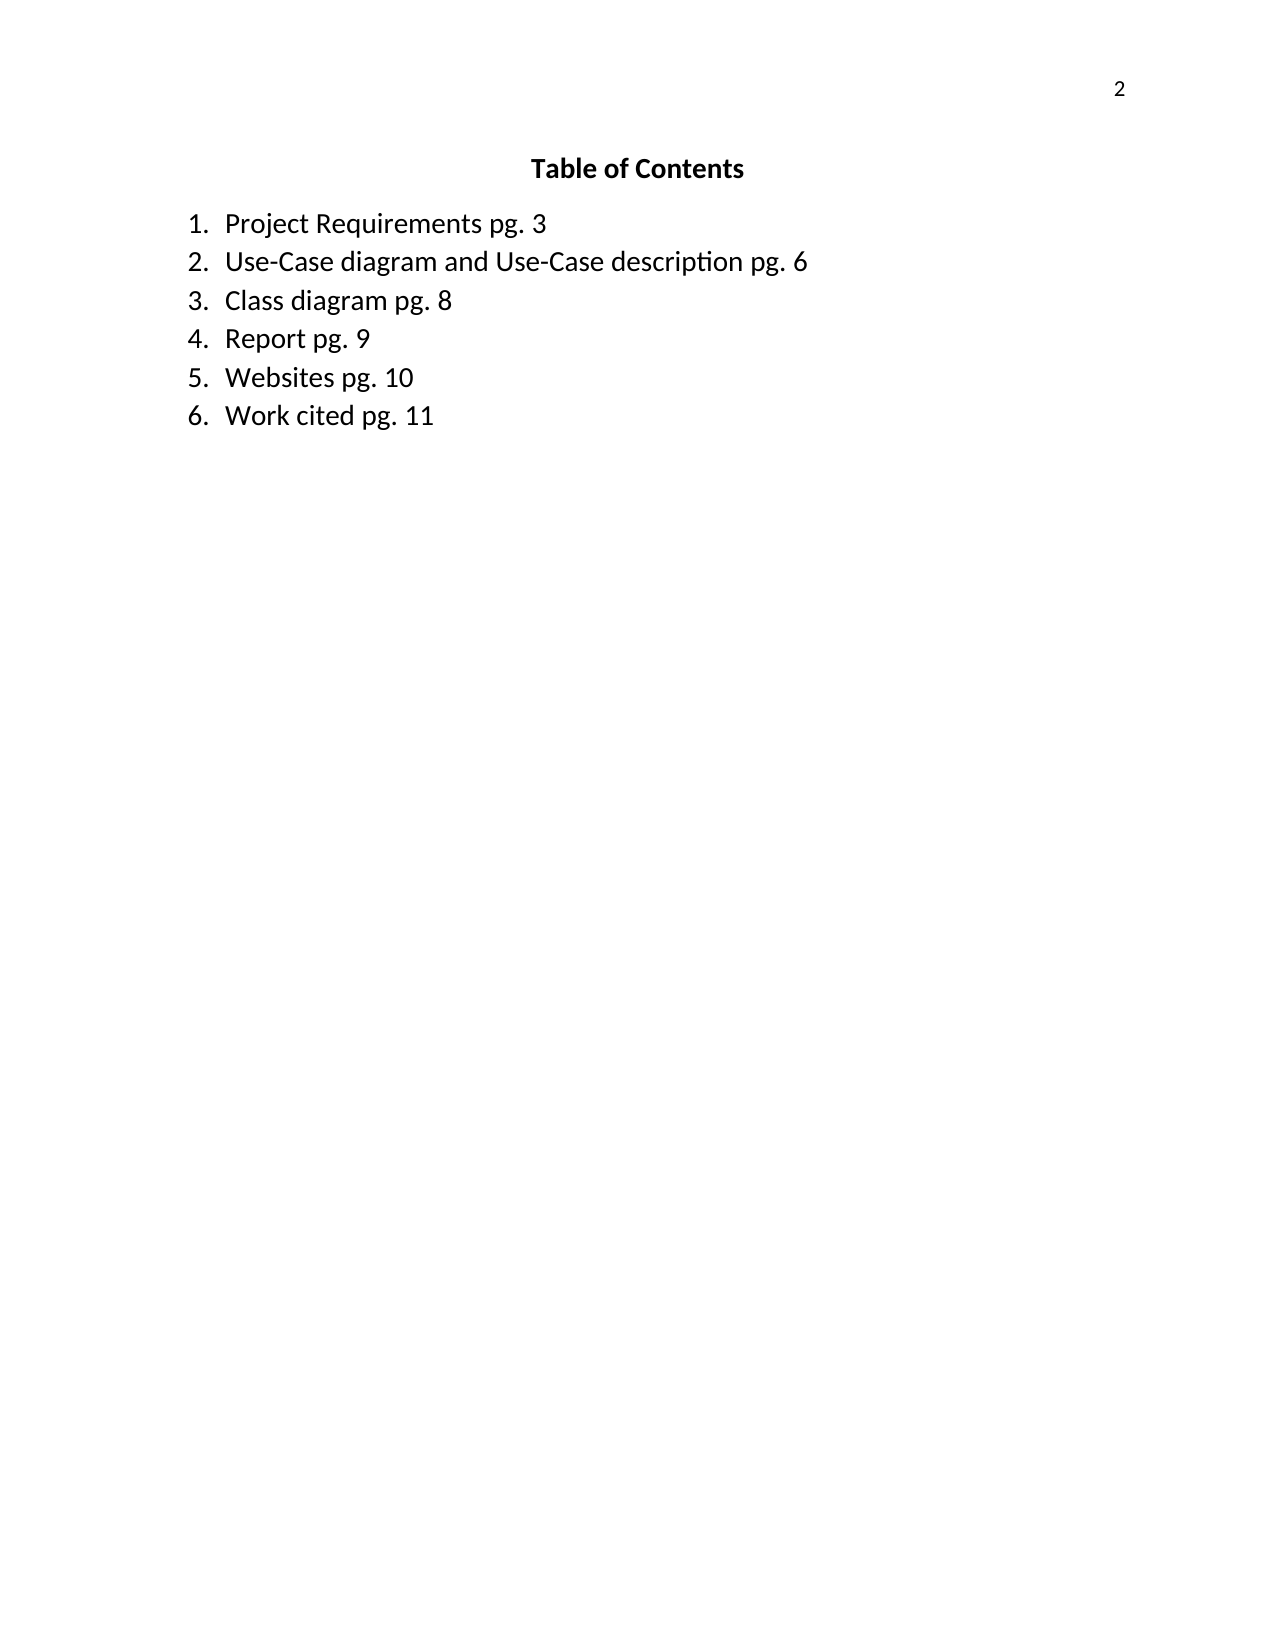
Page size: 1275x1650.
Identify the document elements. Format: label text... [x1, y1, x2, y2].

list Report pg. 9 [187, 320, 1125, 356]
list Class diagram pg. 8 [187, 282, 1125, 318]
list Project Requirements pg. 3 [187, 205, 1125, 241]
list Websites pg. 10 [187, 359, 1125, 394]
list Work cited pg. 11 [187, 397, 1125, 433]
text Table of Contents [150, 150, 1125, 186]
list Use-Case diagram and Use-Case description pg. 6 [187, 243, 1125, 279]
